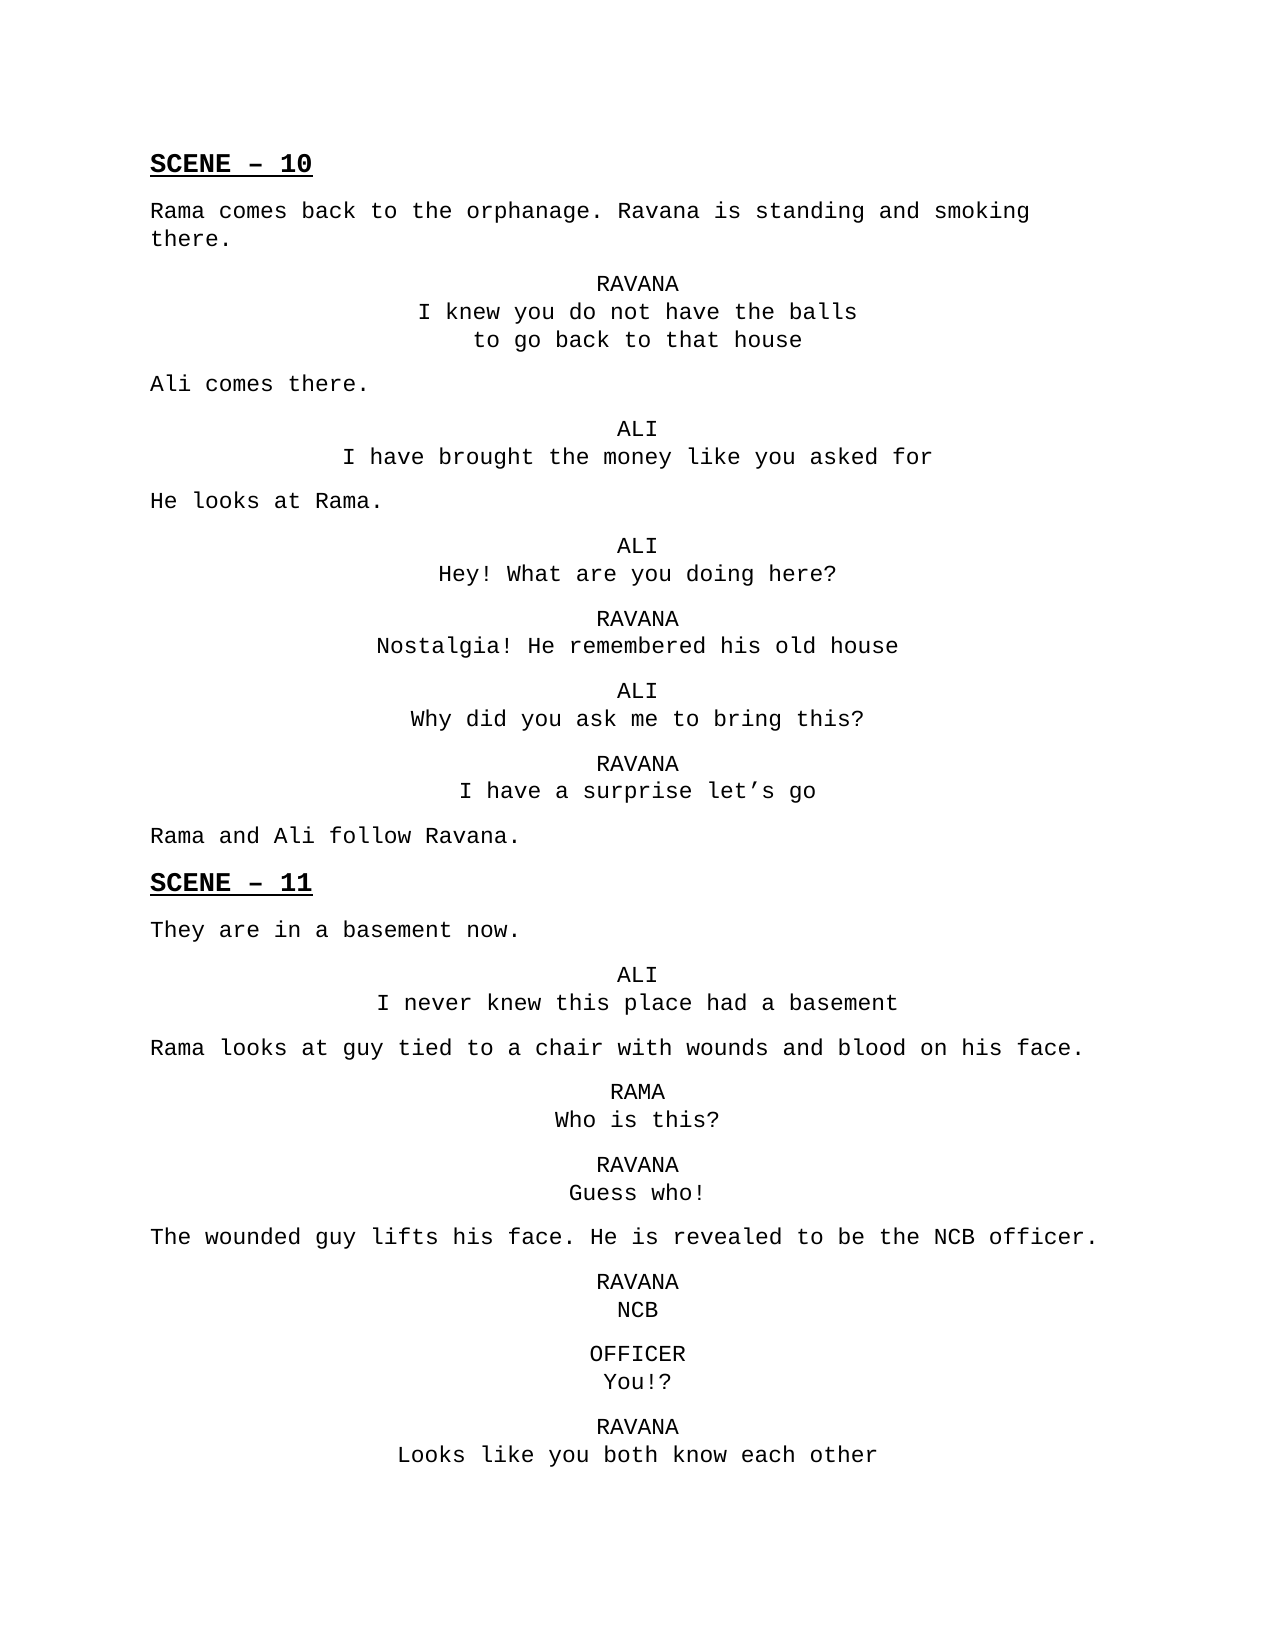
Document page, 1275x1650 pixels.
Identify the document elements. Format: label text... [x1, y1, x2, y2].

text RAMA Who is this? [150, 1080, 1125, 1134]
text RAVANA I knew you do not have the balls to go back to that house [150, 272, 1125, 354]
text RAVANA I have a surprise let’s go [150, 752, 1125, 806]
text OFFICER You!? [150, 1342, 1125, 1396]
text Ali comes there. [150, 373, 1125, 399]
text Rama comes back to the orphanage. Ravana is standing and smoking there. [150, 200, 1125, 254]
text ALI Why did you ask me to bring this? [150, 679, 1125, 733]
text The wounded guy lifts his face. He is revealed to be the NCB officer. [150, 1225, 1125, 1251]
text RAVANA NCB [150, 1270, 1125, 1324]
text ALI I never knew this place had a basement [150, 963, 1125, 1017]
text SCENE – 10 [150, 150, 1125, 181]
text RAVANA Looks like you both know each other [150, 1415, 1125, 1469]
text RAVANA Guess who! [150, 1153, 1125, 1207]
text He looks at Rama. [150, 490, 1125, 516]
text They are in a basement now. [150, 919, 1125, 945]
text Rama looks at guy tied to a chair with wounds and blood on his face. [150, 1036, 1125, 1062]
text RAVANA Nostalgia! He remembered his old house [150, 607, 1125, 661]
text Rama and Ali follow Ravana. [150, 824, 1125, 850]
text ALI I have brought the money like you asked for [150, 417, 1125, 471]
text ALI Hey! What are you doing here? [150, 534, 1125, 588]
text SCENE – 11 [150, 869, 1125, 900]
